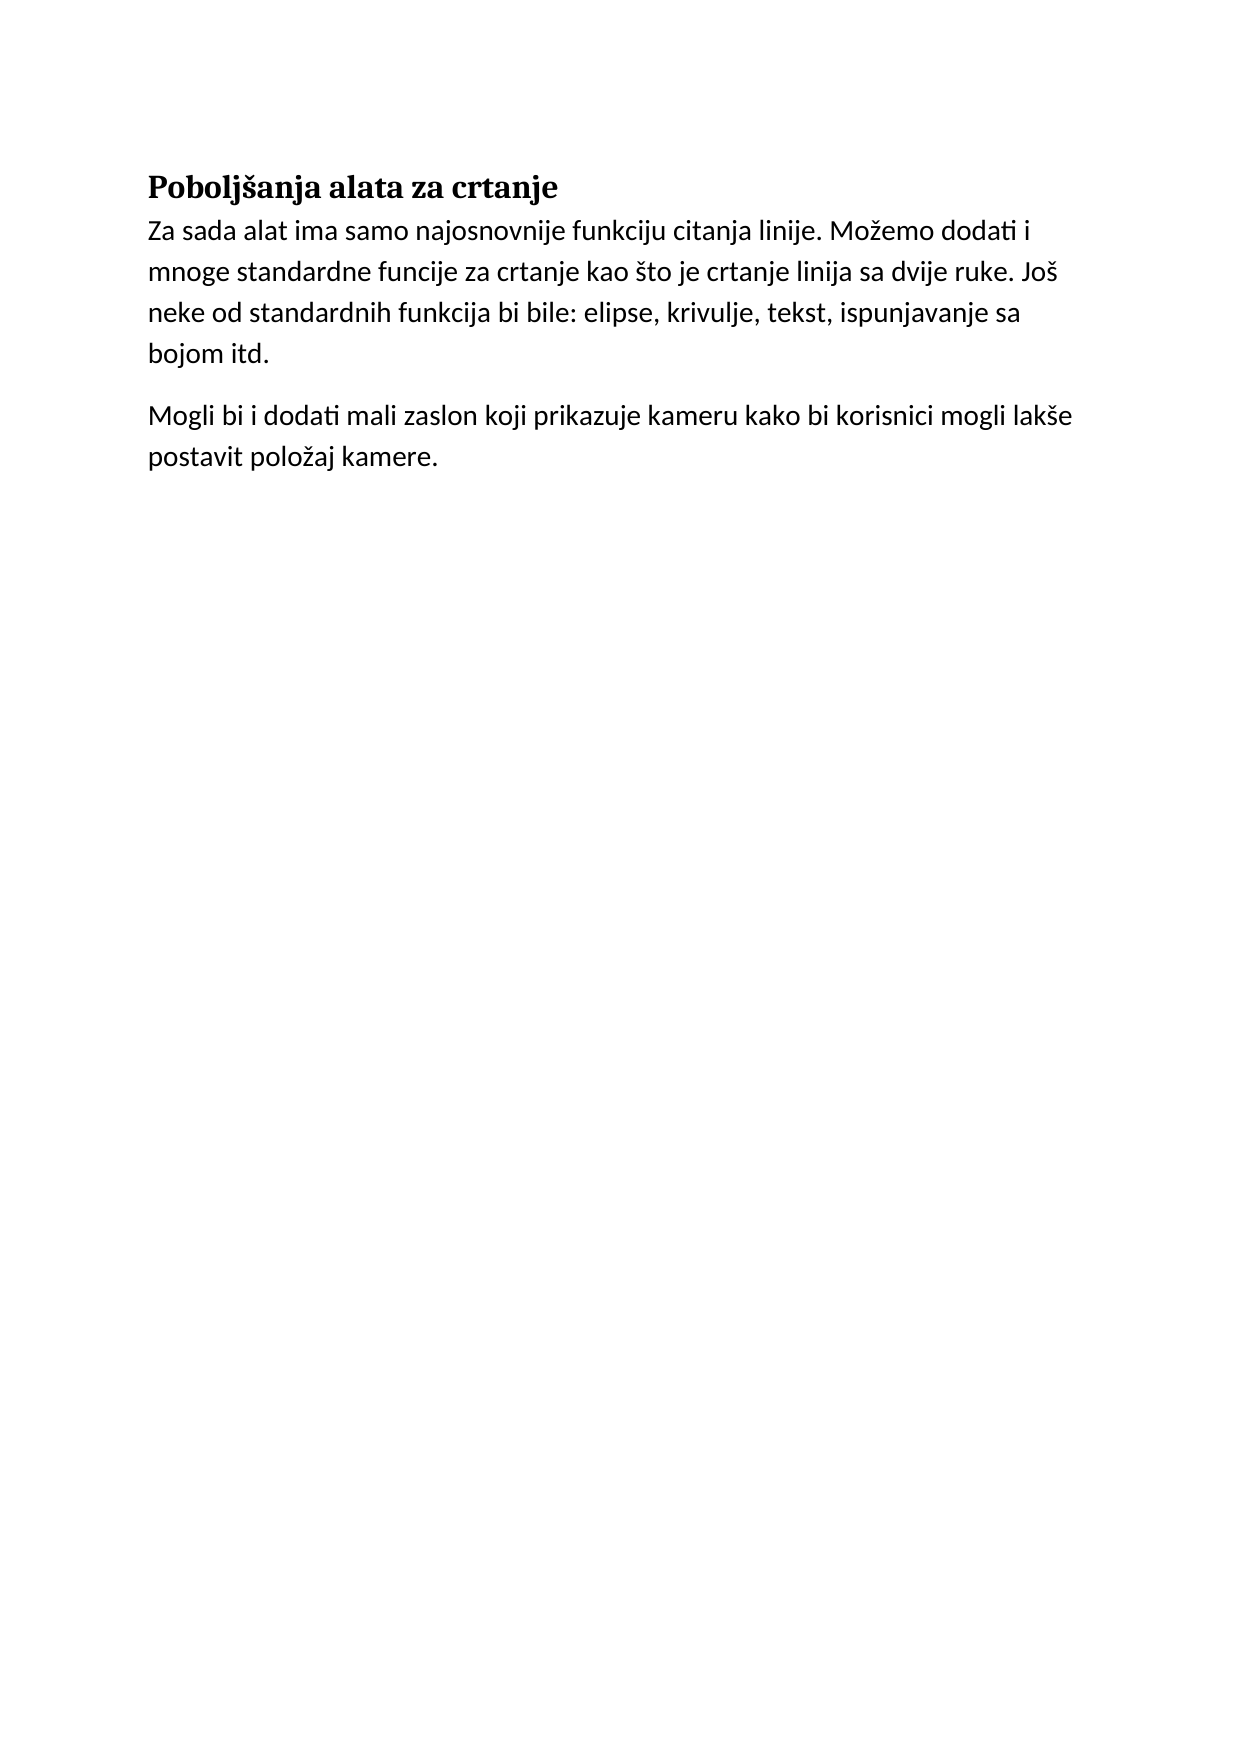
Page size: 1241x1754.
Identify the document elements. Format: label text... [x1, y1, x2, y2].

text Za sada alat ima samo najosnovnije funkciju citanja linije. Možemo dodati i mnoge standardne funcije za crtanje kao što je crtanje linija sa dvije ruke. Još neke od standardnih funkcija bi bile: elipse, krivulje, tekst, ispunjavanje sa bojom itd. [148, 212, 1093, 371]
text Mogli bi i dodati mali zaslon koji prikazuje kameru kako bi korisnici mogli lakše postavit položaj kamere. [148, 397, 1093, 474]
subtitle Poboljšanja alata za crtanje [148, 168, 1093, 207]
